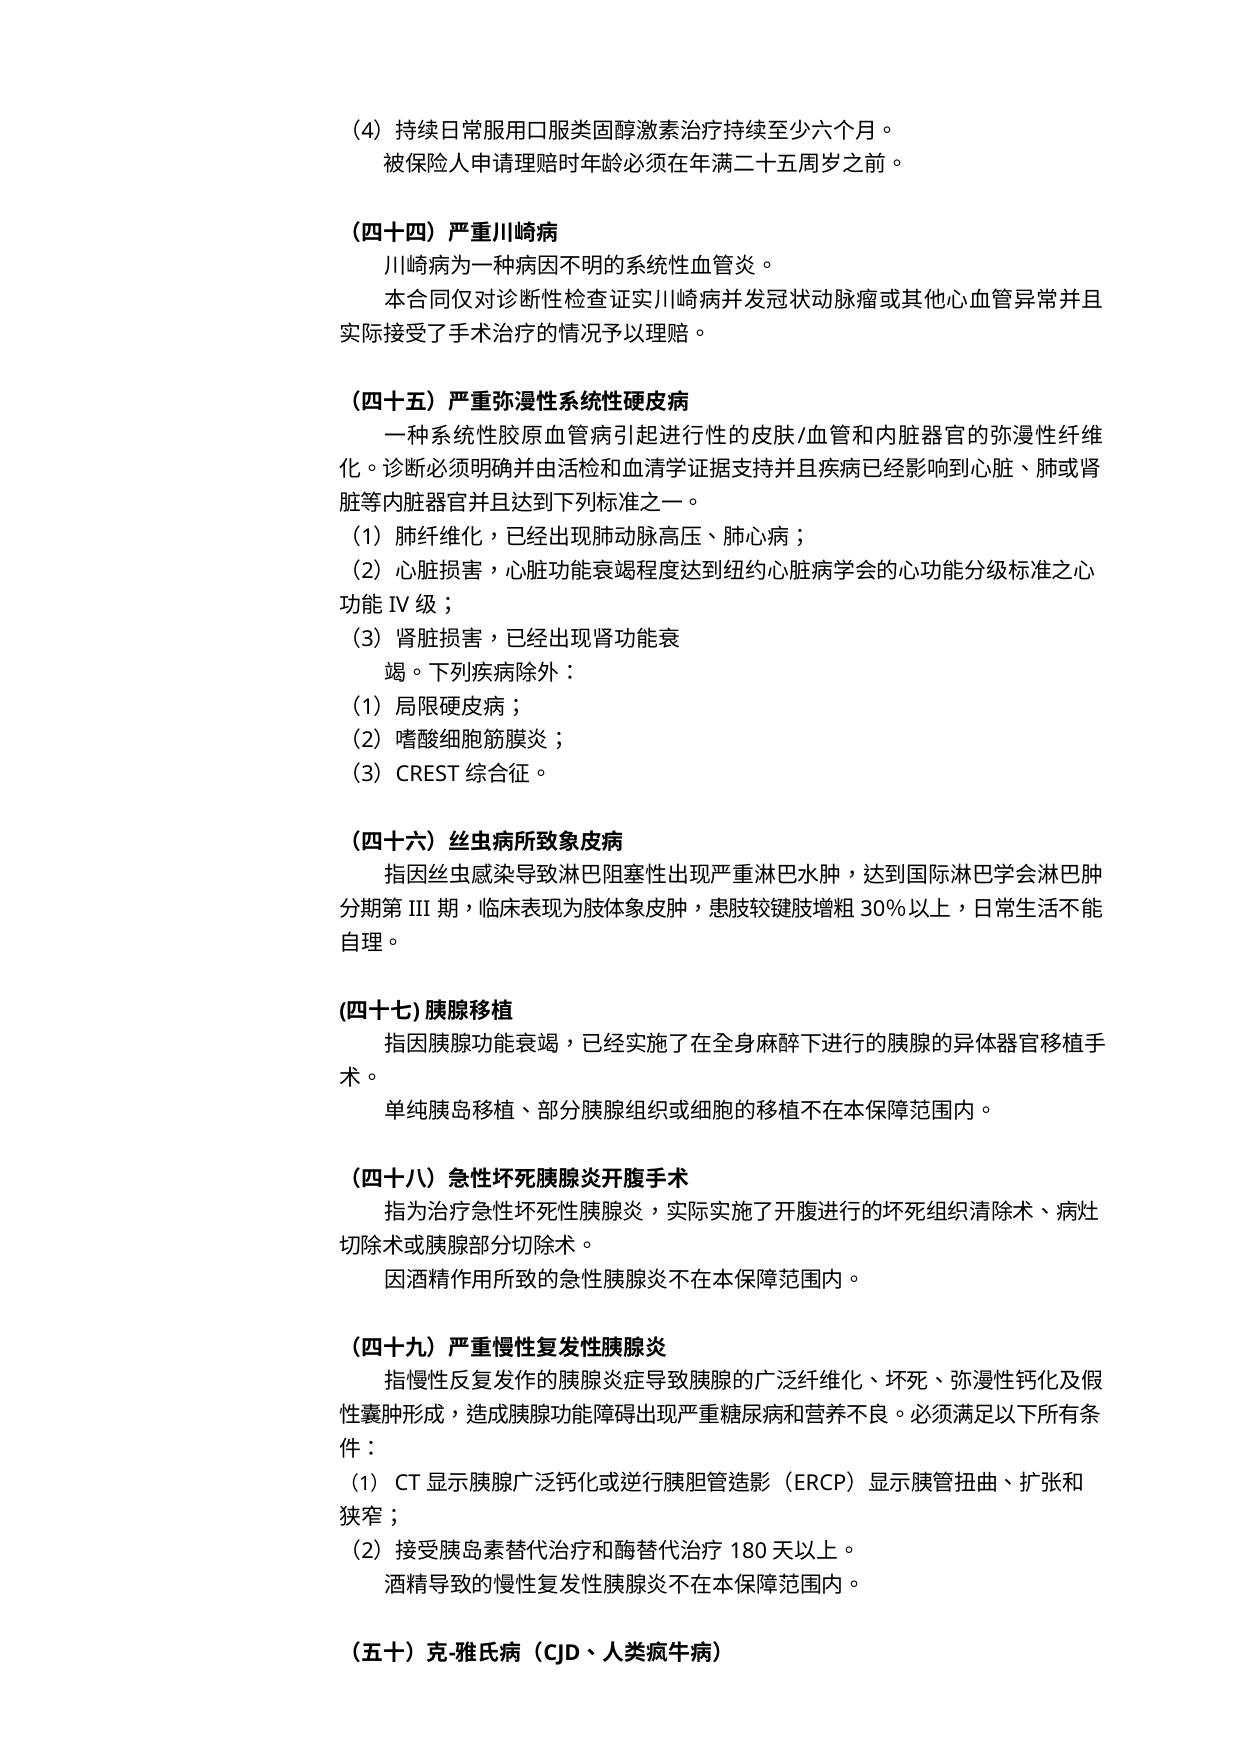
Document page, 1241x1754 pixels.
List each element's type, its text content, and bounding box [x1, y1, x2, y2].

subtitle （四十四）严重川崎病 [339, 217, 1115, 247]
text 指慢性反复发作的胰腺炎症导致胰腺的广泛纤维化、坏死、弥漫性钙化及假性囊肿形成，造成胰腺功能障碍出现严重糖尿病和营养不良。必须满足以下所有条件： [339, 1365, 1103, 1462]
text 本合同仅对诊断性检查证实川崎病并发冠状动脉瘤或其他心血管异常并且实际接受了手术治疗的情况予以理赔。 [339, 284, 1103, 347]
text （4）持续日常服用口服类固醇激素治疗持续至少六个月。被保险人申请理赔时年龄必须在年满二十五周岁之前。 [339, 115, 909, 178]
subtitle （四十八）急性坏死胰腺炎开腹手术 [339, 1163, 1115, 1192]
subtitle （四十五）严重弥漫性系统性硬皮病 [339, 386, 1115, 416]
text 指因胰腺功能衰竭，已经实施了在全身麻醉下进行的胰腺的异体器官移植手 [384, 1028, 1115, 1058]
text （3）肾脏损害，已经出现肾功能衰竭。下列疾病除外： [339, 623, 722, 686]
text （2）嗜酸细胞筋膜炎； [339, 724, 1115, 754]
text 术。 [339, 1062, 1115, 1092]
text 单纯胰岛移植、部分胰腺组织或细胞的移植不在本保障范围内。 [384, 1095, 1115, 1125]
subtitle （四十九）严重慢性复发性胰腺炎 [339, 1332, 1115, 1362]
text 因酒精作用所致的急性胰腺炎不在本保障范围内。 [384, 1264, 1115, 1294]
text （2）心脏损害，心脏功能衰竭程度达到纽约心脏病学会的心功能分级标准之心功能 IV 级； [339, 555, 1103, 618]
text （3）CREST 综合征。 [339, 758, 1115, 788]
text （2）接受胰岛素替代治疗和酶替代治疗 180 天以上。酒精导致的慢性复发性胰腺炎不在本保障范围内。 [339, 1535, 866, 1598]
subtitle （五十）克-雅氏病（CJD、人类疯牛病） [339, 1637, 1115, 1667]
text 一种系统性胶原血管病引起进行性的皮肤/血管和内脏器官的弥漫性纤维化。诊断必须明确并由活检和血清学证据支持并且疾病已经影响到心脏、肺或肾脏等内脏器官并且达到下列标准之一。 [339, 420, 1104, 517]
list CT 显示胰腺广泛钙化或逆行胰胆管造影（ERCP）显示胰管扭曲、扩张和狭窄； [339, 1467, 1102, 1530]
text 川崎病为一种病因不明的系统性血管炎。 [384, 250, 1115, 280]
subtitle (四十七) 胰腺移植 [339, 995, 1115, 1024]
text （1）肺纤维化，已经出现肺动脉高压、肺心病； [339, 521, 1115, 551]
text （1）局限硬皮病； [339, 691, 1115, 721]
text 指为治疗急性坏死性胰腺炎，实际实施了开腹进行的坏死组织清除术、病灶切除术或胰腺部分切除术。 [339, 1196, 1103, 1260]
text 指因丝虫感染导致淋巴阻塞性出现严重淋巴水肿，达到国际淋巴学会淋巴肿分期第 III 期，临床表现为肢体象皮肿，患肢较键肢增粗 30％以上，日常生活不能自理。 [339, 859, 1103, 956]
subtitle （四十六）丝虫病所致象皮病 [339, 826, 1115, 855]
